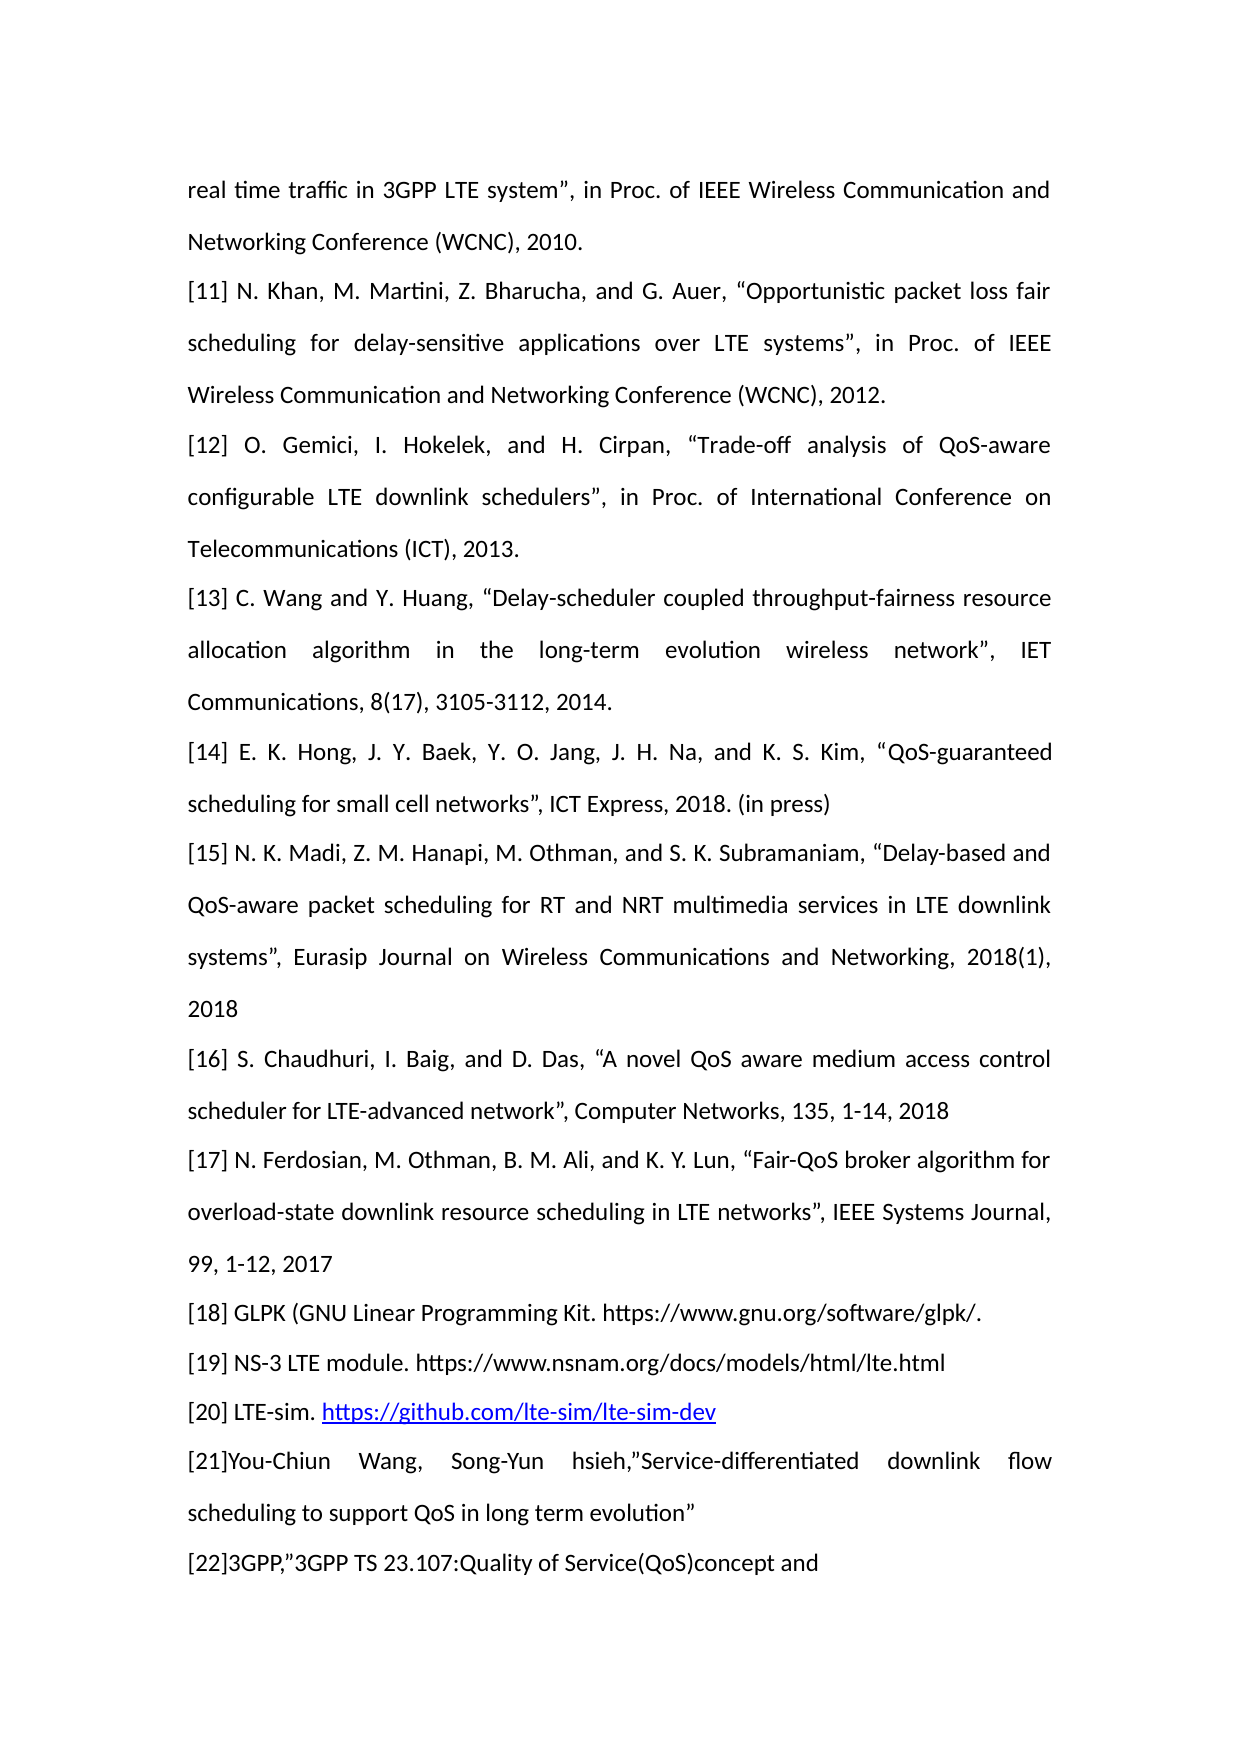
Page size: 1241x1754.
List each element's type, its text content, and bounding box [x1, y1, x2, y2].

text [187, 1541, 1053, 1583]
text [20] LTE-sim. https://github.com/lte-sim/lte-sim-dev [187, 1391, 1053, 1432]
text [19] NS-3 LTE module. https://www.nsnam.org/docs/models/html/lte.html [187, 1341, 1053, 1383]
text [13] C. Wang and Y. Huang, “Delay-scheduler coupled throughput-fairness resource allocation algorithm in the long-term evolution wireless network”, IET Communications, 8(17), 3105-3112, 2014. [187, 577, 1053, 723]
text [12] O. Gemici, I. Hokelek, and H. Cirpan, “Trade-off analysis of QoS-aware configurable LTE downlink schedulers”, in Proc. of International Conference on Telecommunications (ICT), 2013. [187, 423, 1053, 569]
text [15] N. K. Madi, Z. M. Hanapi, M. Othman, and S. K. Subramaniam, “Delay-based and QoS-aware packet scheduling for RT and NRT multimedia services in LTE downlink systems”, Eurasip Journal on Wireless Communications and Networking, 2018(1), 2018 [187, 832, 1053, 1029]
text [11] N. Khan, M. Martini, Z. Bharucha, and G. Auer, “Opportunistic packet loss fair scheduling for delay-sensitive applications over LTE systems”, in Proc. of IEEE Wireless Communication and Networking Conference (WCNC), 2012. [187, 270, 1053, 416]
text [18] GLPK (GNU Linear Programming Kit. https://www.gnu.org/software/glpk/. [187, 1292, 1053, 1334]
text [16] S. Chaudhuri, I. Baig, and D. Das, “A novel QoS aware medium access control scheduler for LTE-advanced network”, Computer Networks, 135, 1-14, 2018 [187, 1037, 1053, 1131]
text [187, 169, 1053, 262]
text [17] N. Ferdosian, M. Othman, B. M. Ali, and K. Y. Lun, “Fair-QoS broker algorithm for overload-state downlink resource scheduling in LTE networks”, IEEE Systems Journal, 99, 1-12, 2017 [187, 1138, 1053, 1284]
text [21]You-Chiun Wang, Song-Yun hsieh,”Service-differentiated downlink flow scheduling to support QoS in long term evolution” [187, 1440, 1053, 1533]
text [14] E. K. Hong, J. Y. Baek, Y. O. Jang, J. H. Na, and K. S. Kim, “QoS-guaranteed scheduling for small cell networks”, ICT Express, 2018. (in press) [187, 730, 1053, 824]
